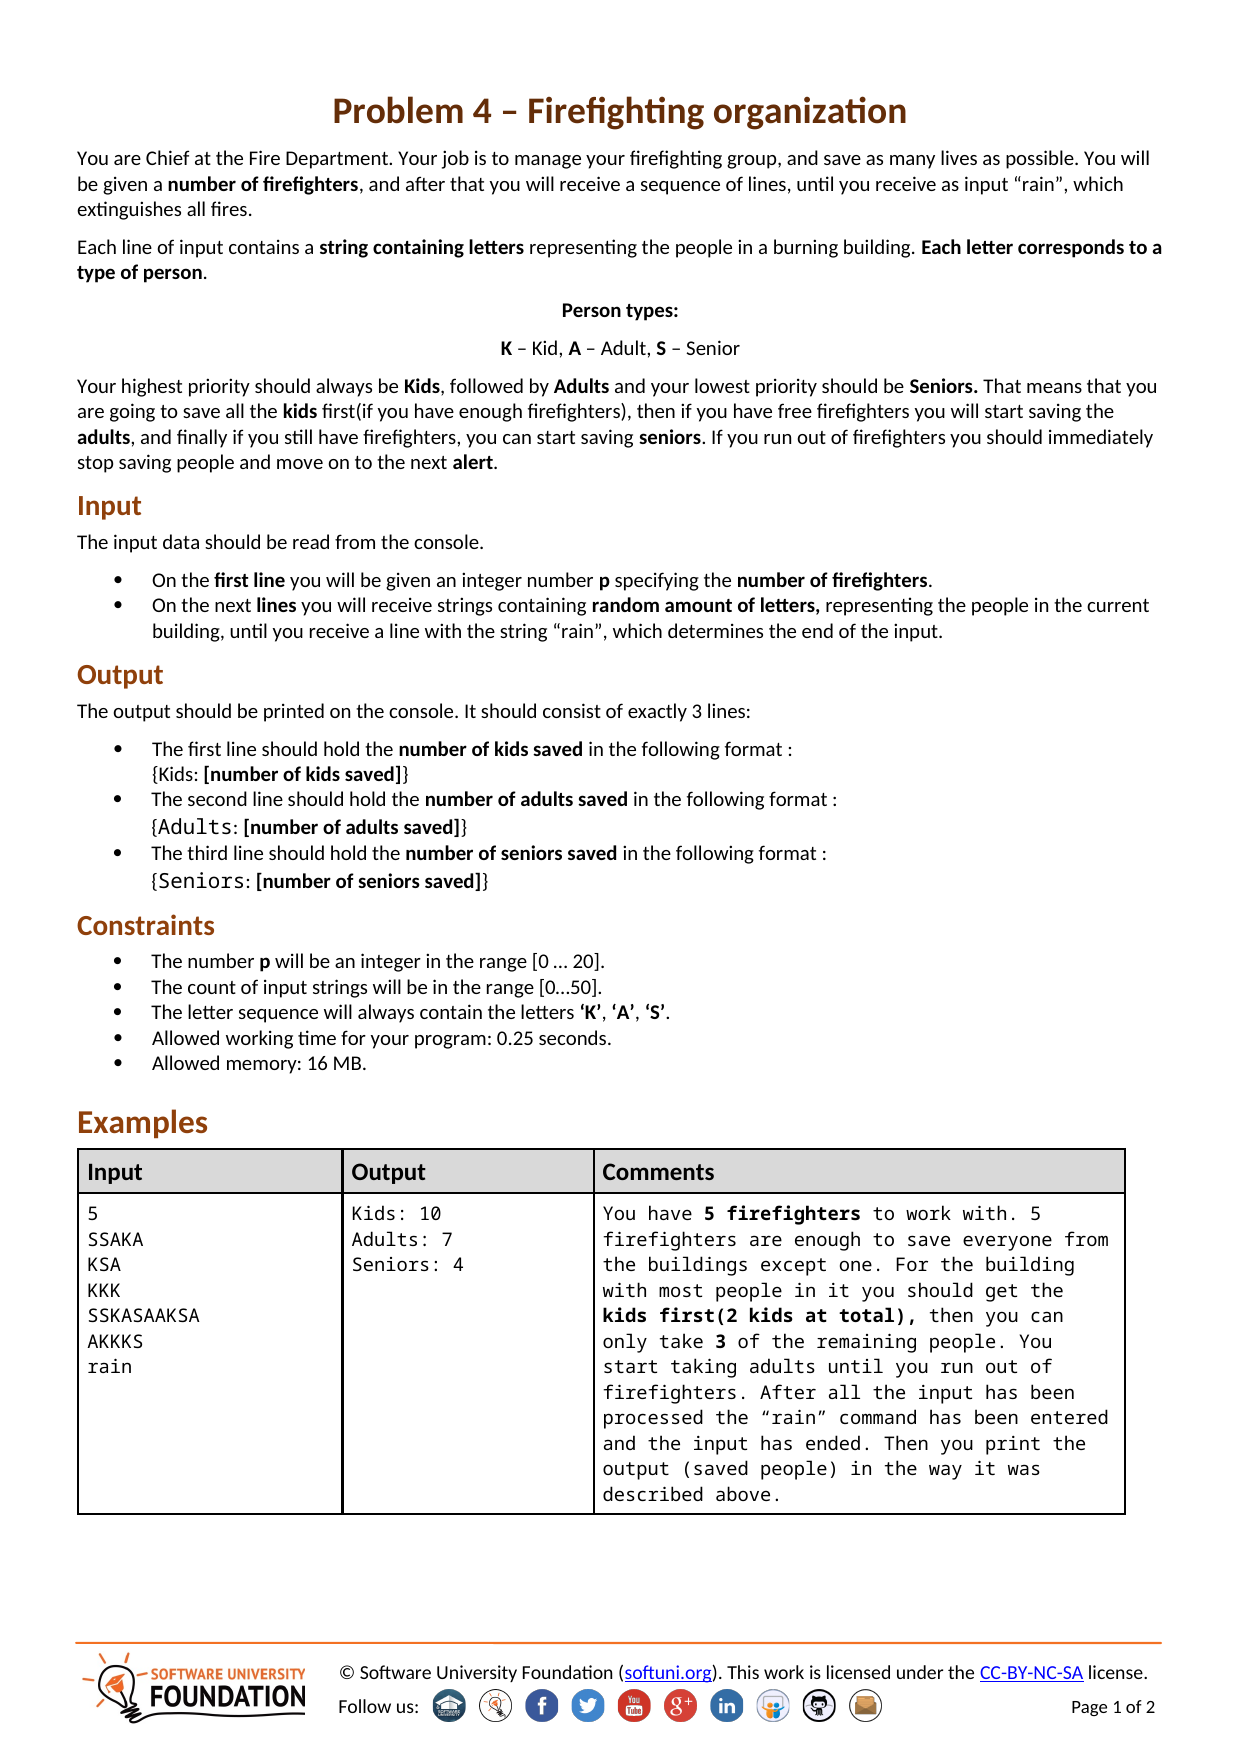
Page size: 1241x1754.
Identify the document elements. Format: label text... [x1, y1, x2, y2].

text Person types: [77, 297, 1163, 323]
list The number p will be an integer in the range [0 … 20]. [114, 949, 1163, 974]
picture [571, 1689, 605, 1722]
subtitle Output [77, 656, 1163, 692]
text The input data should be read from the console. [77, 529, 1163, 555]
subtitle Constraints [77, 907, 1163, 942]
text Your highest priority should always be Kids, followed by Adults and your lowest priority should be Seniors. That means that you are going to save all the kids first(if you have enough firefighters), then if you have free firefighters you will start saving the adults, and finally if you still have firefighters, you can start saving seniors. If you run out of firefighters you should immediately stop saving people and move on to the next alert. [77, 373, 1163, 475]
table_header Output [344, 1150, 593, 1192]
table_header Comments [595, 1150, 1124, 1192]
table_cell Kids: 10 Adults: 7 Seniors: 4 [344, 1194, 593, 1512]
picture [617, 1689, 651, 1722]
subtitle Problem 4 – Firefighting organization [77, 87, 1163, 133]
list The first line should hold the number of kids saved in the following format : {Kids: [number of kids saved]} [114, 736, 1163, 787]
text Each line of input contains a string containing letters representing the people in a burning building. Each letter corresponds to a type of person. [77, 234, 1163, 285]
picture [479, 1689, 512, 1722]
subtitle Examples [77, 1101, 1163, 1142]
picture [432, 1689, 466, 1722]
table_cell 5 SSAKA KSA KKK SSKASAAKSA AKKKS rain [79, 1194, 341, 1512]
list The count of input strings will be in the range [0…50]. [114, 974, 1163, 999]
picture [802, 1689, 836, 1722]
subtitle Input [77, 487, 1163, 523]
table_header Input [79, 1150, 341, 1192]
text The output should be printed on the console. It should consist of exactly 3 lines: [77, 698, 1163, 723]
picture [81, 1651, 305, 1724]
list The third line should hold the number of seniors saved in the following format : {Seniors: [number of seniors saved]} [114, 841, 1163, 894]
text You are Chief at the Fire Department. Your job is to manage your firefighting group, and save as many lives as possible. You will be given a number of firefighters, and after that you will receive a sequence of lines, until you receive as input “rain”, which extinguishes all fires. [77, 145, 1163, 222]
list Allowed memory: 16 MB. [114, 1050, 1163, 1076]
list Allowed working time for your program: 0.25 seconds. [114, 1025, 1163, 1050]
list The letter sequence will always contain the letters ‘K’, ‘A’, ‘S’. [114, 999, 1163, 1025]
picture [525, 1689, 559, 1722]
text K – Kid, A – Adult, S – Senior [77, 335, 1163, 361]
table_cell You have 5 firefighters to work with. 5 firefighters are enough to save everyone from the buildings except one. For the building with most people in it you should get the kids first(2 kids at total), then you can only take 3 of the remaining people. You start taking adults until you run out of firefighters. After all the input has been processed the “rain” command has been entered and the input has ended. Then you print the output (saved people) in the way it was described above. [595, 1194, 1124, 1512]
picture [710, 1689, 744, 1722]
list On the next lines you will receive strings containing random amount of letters, representing the people in the current building, until you receive a line with the string “rain”, which determines the end of the input. [114, 593, 1163, 643]
list On the first line you will be given an integer number p specifying the number of firefighters. [114, 567, 1163, 593]
picture [756, 1689, 790, 1722]
picture [664, 1689, 697, 1722]
picture [849, 1689, 882, 1722]
list The second line should hold the number of adults saved in the following format : {Adults: [number of adults saved]} [114, 787, 1163, 841]
